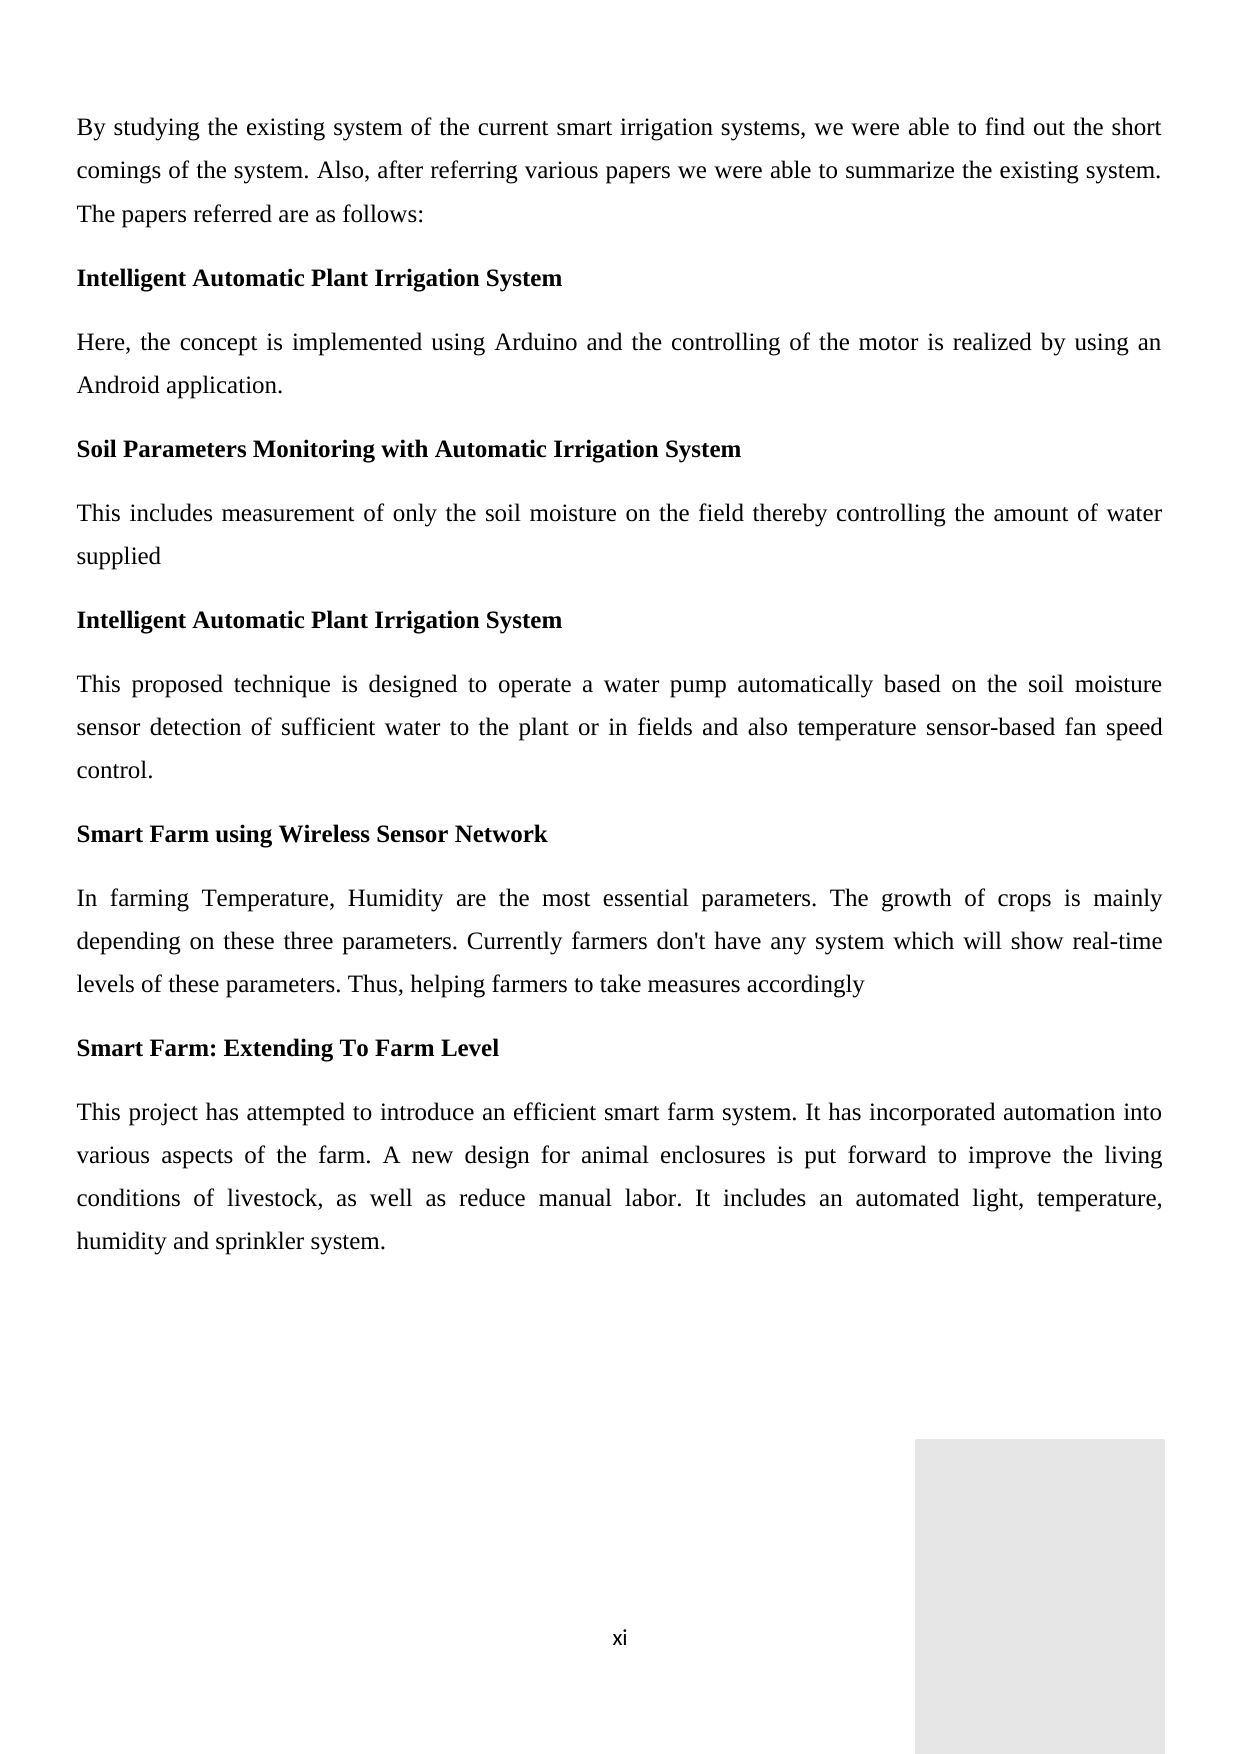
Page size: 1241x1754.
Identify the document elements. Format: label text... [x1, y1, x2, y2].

text By studying the existing system of the current smart irrigation systems, we were able to find out the short comings of the system. Also, after referring various papers we were able to summarize the existing system. The papers referred are as follows: [76, 112, 1164, 227]
text In farming Temperature, Humidity are the most essential parameters. The growth of crops is mainly depending on these three parameters. Currently farmers don't have any system which will show real-time levels of these parameters. Thus, helping farmers to take measures accordingly [76, 883, 1164, 998]
text This includes measurement of only the soil moisture on the field thereby controlling the amount of water supplied [76, 498, 1164, 569]
text Smart Farm using Wireless Sensor Network [76, 819, 1164, 848]
text Intelligent Automatic Plant Irrigation System [76, 605, 1164, 633]
text Intelligent Automatic Plant Irrigation System [76, 263, 1164, 291]
text Soil Parameters Monitoring with Automatic Irrigation System [76, 434, 1164, 462]
text Here, the concept is implemented using Arduino and the controlling of the motor is realized by using an Android application. [76, 327, 1164, 398]
text This project has attempted to introduce an efficient smart farm system. It has incorporated automation into various aspects of the farm. A new design for animal enclosures is put forward to improve the living conditions of livestock, as well as reduce manual labor. It includes an automated light, temperature, humidity and sprinkler system. [76, 1097, 1164, 1255]
text This proposed technique is designed to operate a water pump automatically based on the soil moisture sensor detection of sufficient water to the plant or in fields and also temperature sensor-based fan speed control. [76, 669, 1164, 784]
text Smart Farm: Extending To Farm Level [76, 1033, 1164, 1062]
